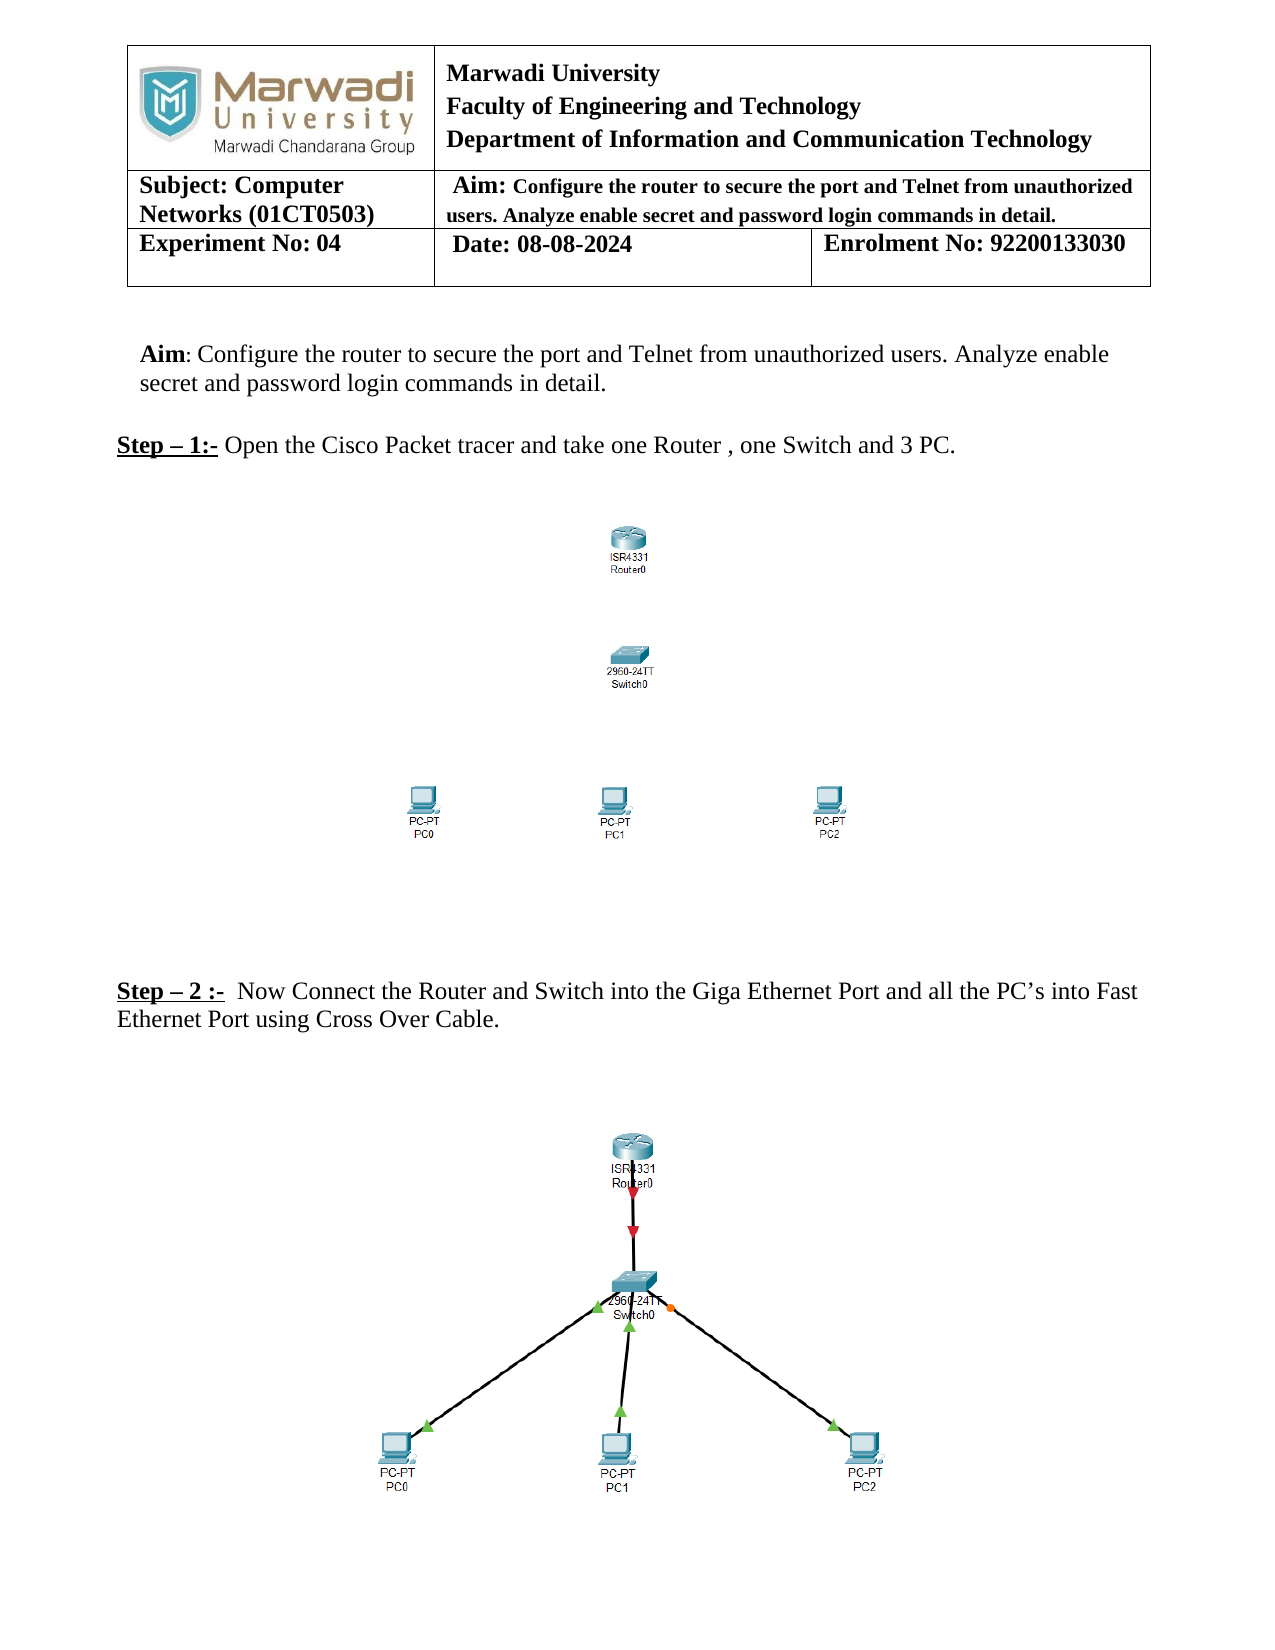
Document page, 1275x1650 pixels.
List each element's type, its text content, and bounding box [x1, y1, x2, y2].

text Step – 2 :- Now Connect the Router and Switch into the Giga Ethernet Port and all the PC’s into Fast Ethernet Port using Cross Over Cable. [117, 976, 1162, 1033]
text Step – 1:- Open the Cisco Packet tracer and take one Router , one Switch and 3 PC. [117, 430, 1162, 459]
picture [225, 489, 1052, 944]
picture [139, 63, 415, 155]
text Aim: Configure the router to secure the port and Telnet from unauthorized users. Analyze enable secret and password login commands in detail. [139, 339, 1162, 397]
picture [248, 1095, 1030, 1592]
